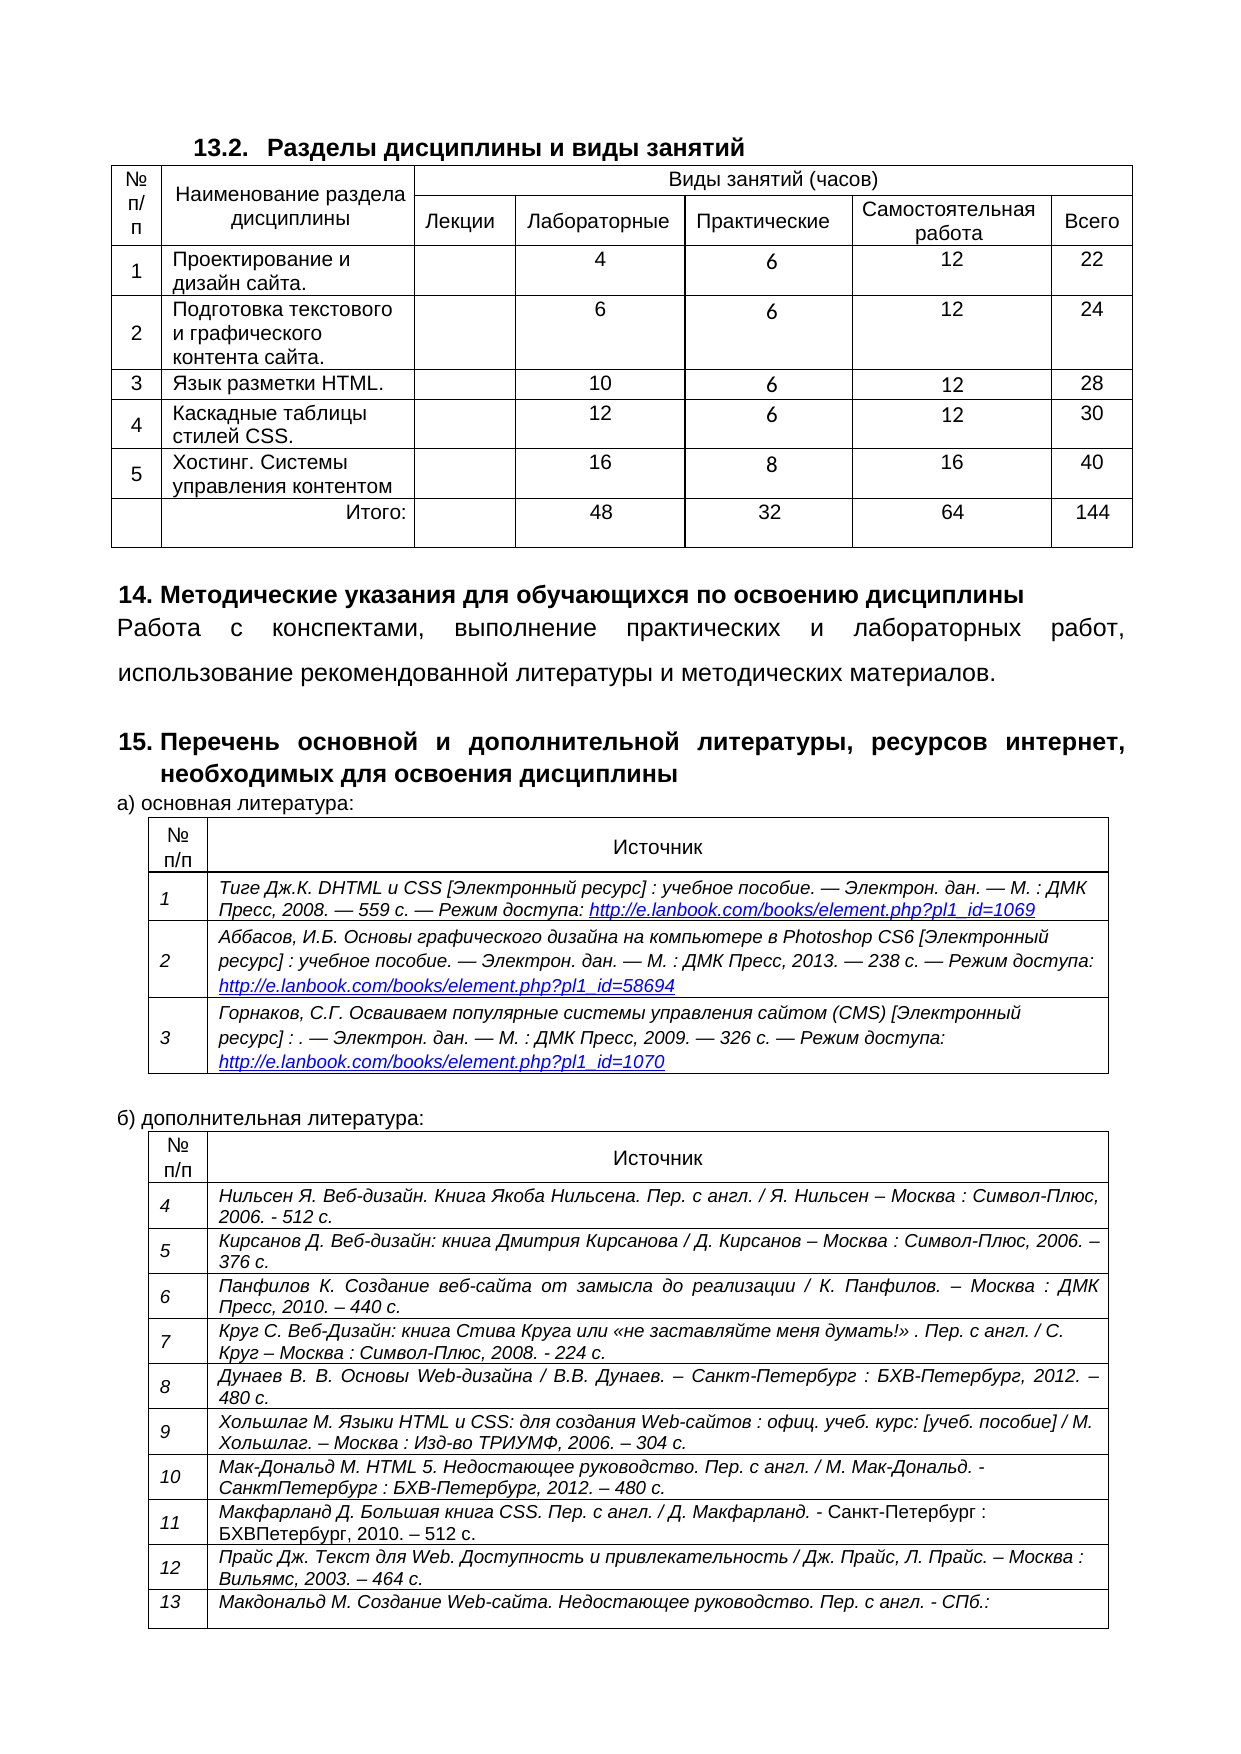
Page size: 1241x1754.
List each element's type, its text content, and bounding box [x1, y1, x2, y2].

table_cell 22 [1052, 246, 1132, 295]
table_cell [415, 246, 515, 295]
table_cell 2 [112, 296, 161, 369]
table_header Источник [208, 1132, 1108, 1182]
table_cell 10 [149, 1455, 207, 1499]
table_cell 1 [149, 873, 207, 920]
table_cell 6 [686, 370, 852, 398]
table_cell 11 [149, 1500, 207, 1544]
list Методические указания для обучающихся по освоению дисциплины [118, 580, 1126, 609]
table_cell Хостинг. Системы управления контентом [162, 449, 414, 498]
table_cell [112, 499, 161, 547]
table_cell 6 [686, 246, 852, 295]
table_cell 8 [686, 449, 852, 498]
table_cell 6 [686, 296, 852, 369]
table_cell 28 [1052, 370, 1132, 398]
table_header Виды занятий (часов) [415, 166, 1051, 195]
table_cell 4 [516, 246, 684, 295]
text Работа с конспектами, выполнение практических и лабораторных работ, использование рекомендованной литературы и методических материалов. [117, 613, 1126, 689]
table_cell Лабораторные [516, 196, 684, 245]
table_header [1051, 166, 1132, 195]
table_cell 30 [1052, 400, 1132, 448]
table_cell Всего [1052, 196, 1132, 245]
table_cell 48 [516, 499, 684, 547]
table_cell 6 [686, 400, 852, 448]
table_cell Лекции [415, 196, 515, 245]
table_cell Тиге Дж.К. DHTML и CSS [Электронный ресурс] : учебное пособие. — Электрон. дан. — М. : ДМК Пресс, 2008. — 559 с. — Режим доступа: http://e.lanbook.com/books/element.php?pl1_id=1069 [208, 873, 1108, 920]
table_cell Круг С. Веб-Дизайн: книга Стива Круга или «не заставляйте меня думать!» . Пер. с англ. / С. Круг – Москва : Символ-Плюс, 2008. - 224 с. [208, 1319, 1108, 1363]
table_cell Итого: [162, 499, 414, 547]
table_cell Кирсанов Д. Веб-дизайн: книга Дмитрия Кирсанова / Д. Кирсанов – Москва : Символ-Плюс, 2006. – 376 с. [208, 1229, 1108, 1273]
table_cell 9 [149, 1409, 207, 1453]
table_cell Прайс Дж. Текст для Web. Доступность и привлекательность / Дж. Прайс, Л. Прайс. – Москва : Вильямс, 2003. – 464 с. [208, 1545, 1108, 1589]
table_cell Мак-Дональд М. HTML 5. Недостающее руководство. Пер. с англ. / М. Мак-Дональд. - СанктПетербург : БХВ-Петербург, 2012. – 480 с. [208, 1455, 1108, 1499]
table_cell Самостоятельная работа [853, 196, 1051, 245]
table_cell 7 [149, 1319, 207, 1363]
table_cell 5 [112, 449, 161, 498]
table_cell 12 [516, 400, 684, 448]
table_cell [415, 400, 515, 448]
table_cell 32 [686, 499, 852, 547]
table_cell Проектирование и дизайн сайта. [162, 246, 414, 295]
table_cell 1 [112, 246, 161, 295]
table_cell 16 [853, 449, 1051, 498]
table_cell 12 [853, 246, 1051, 295]
table_cell 12 [853, 400, 1051, 448]
table_cell 24 [1052, 296, 1132, 369]
list Разделы дисциплины и виды занятий [193, 133, 1126, 162]
table_cell 3 [149, 998, 207, 1072]
table_cell Аббасов, И.Б. Основы графического дизайна на компьютере в Photoshop CS6 [Электронный ресурс] : учебное пособие. — Электрон. дан. — М. : ДМК Пресс, 2013. — 238 с. — Режим доступа: http://e.lanbook.com/books/element.php?pl1_id=58694 [208, 921, 1108, 997]
table_cell 3 [112, 370, 161, 398]
table_cell Горнаков, С.Г. Осваиваем популярные системы управления сайтом (CMS) [Электронный ресурс] : . — Электрон. дан. — М. : ДМК Пресс, 2009. — 326 с. — Режим доступа: http://e.lanbook.com/books/element.php?pl1_id=1070 [208, 998, 1108, 1072]
table_cell Хольшлаг М. Языки HTML и CSS: для создания Web-сайтов : офиц. учеб. курс: [учеб. пособие] / М. Хольшлаг. – Москва : Изд-во ТРИУМФ, 2006. – 304 с. [208, 1409, 1108, 1453]
table_cell 10 [516, 370, 684, 398]
table_cell 5 [149, 1229, 207, 1273]
table_cell Макфарланд Д. Большая книга CSS. Пер. с англ. / Д. Макфарланд. - Санкт-Петербург : БХВПетербург, 2010. – 512 с. [208, 1500, 1108, 1544]
table_cell 6 [149, 1274, 207, 1318]
table_header Источник [208, 818, 1108, 871]
table_cell [415, 296, 515, 369]
table_cell 64 [853, 499, 1051, 547]
table_header Наименование раздела дисциплины [162, 166, 414, 245]
table_cell Нильсен Я. Веб-дизайн. Книга Якоба Нильсена. Пер. с англ. / Я. Нильсен – Москва : Символ-Плюс, 2006. - 512 c. [208, 1183, 1108, 1227]
table_cell 2 [149, 921, 207, 997]
table_cell 12 [853, 296, 1051, 369]
table_cell Каскадные таблицы стилей CSS. [162, 400, 414, 448]
table_header № п/п [149, 1132, 207, 1182]
table_cell 4 [149, 1183, 207, 1227]
table_cell Дунаев В. В. Основы Web-дизайна / В.В. Дунаев. – Санкт-Петербург : БХВ-Петербург, 2012. – 480 с. [208, 1364, 1108, 1408]
table_cell 40 [1052, 449, 1132, 498]
table_cell Практические [686, 196, 852, 245]
table_cell 4 [112, 400, 161, 448]
table_cell 144 [1052, 499, 1132, 547]
table_cell 12 [149, 1545, 207, 1589]
text б) дополнительная литература: [117, 1105, 1132, 1129]
table_cell Язык разметки HTML. [162, 370, 414, 398]
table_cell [208, 1590, 1108, 1628]
table_cell Подготовка текстового и графического контента сайта. [162, 296, 414, 369]
table_header № п/п [149, 818, 207, 871]
table_cell 6 [516, 296, 684, 369]
table_cell [415, 449, 515, 498]
table_cell 16 [516, 449, 684, 498]
table_cell [415, 370, 515, 398]
table_cell 8 [149, 1364, 207, 1408]
table_cell [415, 499, 515, 547]
text а) основная литература: [117, 791, 1132, 815]
table_header № п/ п [112, 166, 161, 245]
list Перечень основной и дополнительной литературы, ресурсов интернет, необходимых для освоения дисциплины [118, 727, 1126, 787]
table_cell 13 [149, 1590, 207, 1628]
table_cell 12 [853, 370, 1051, 398]
table_cell Панфилов К. Создание веб-сайта от замысла до реализации / К. Панфилов. – Москва : ДМК Пресс, 2010. – 440 с. [208, 1274, 1108, 1318]
